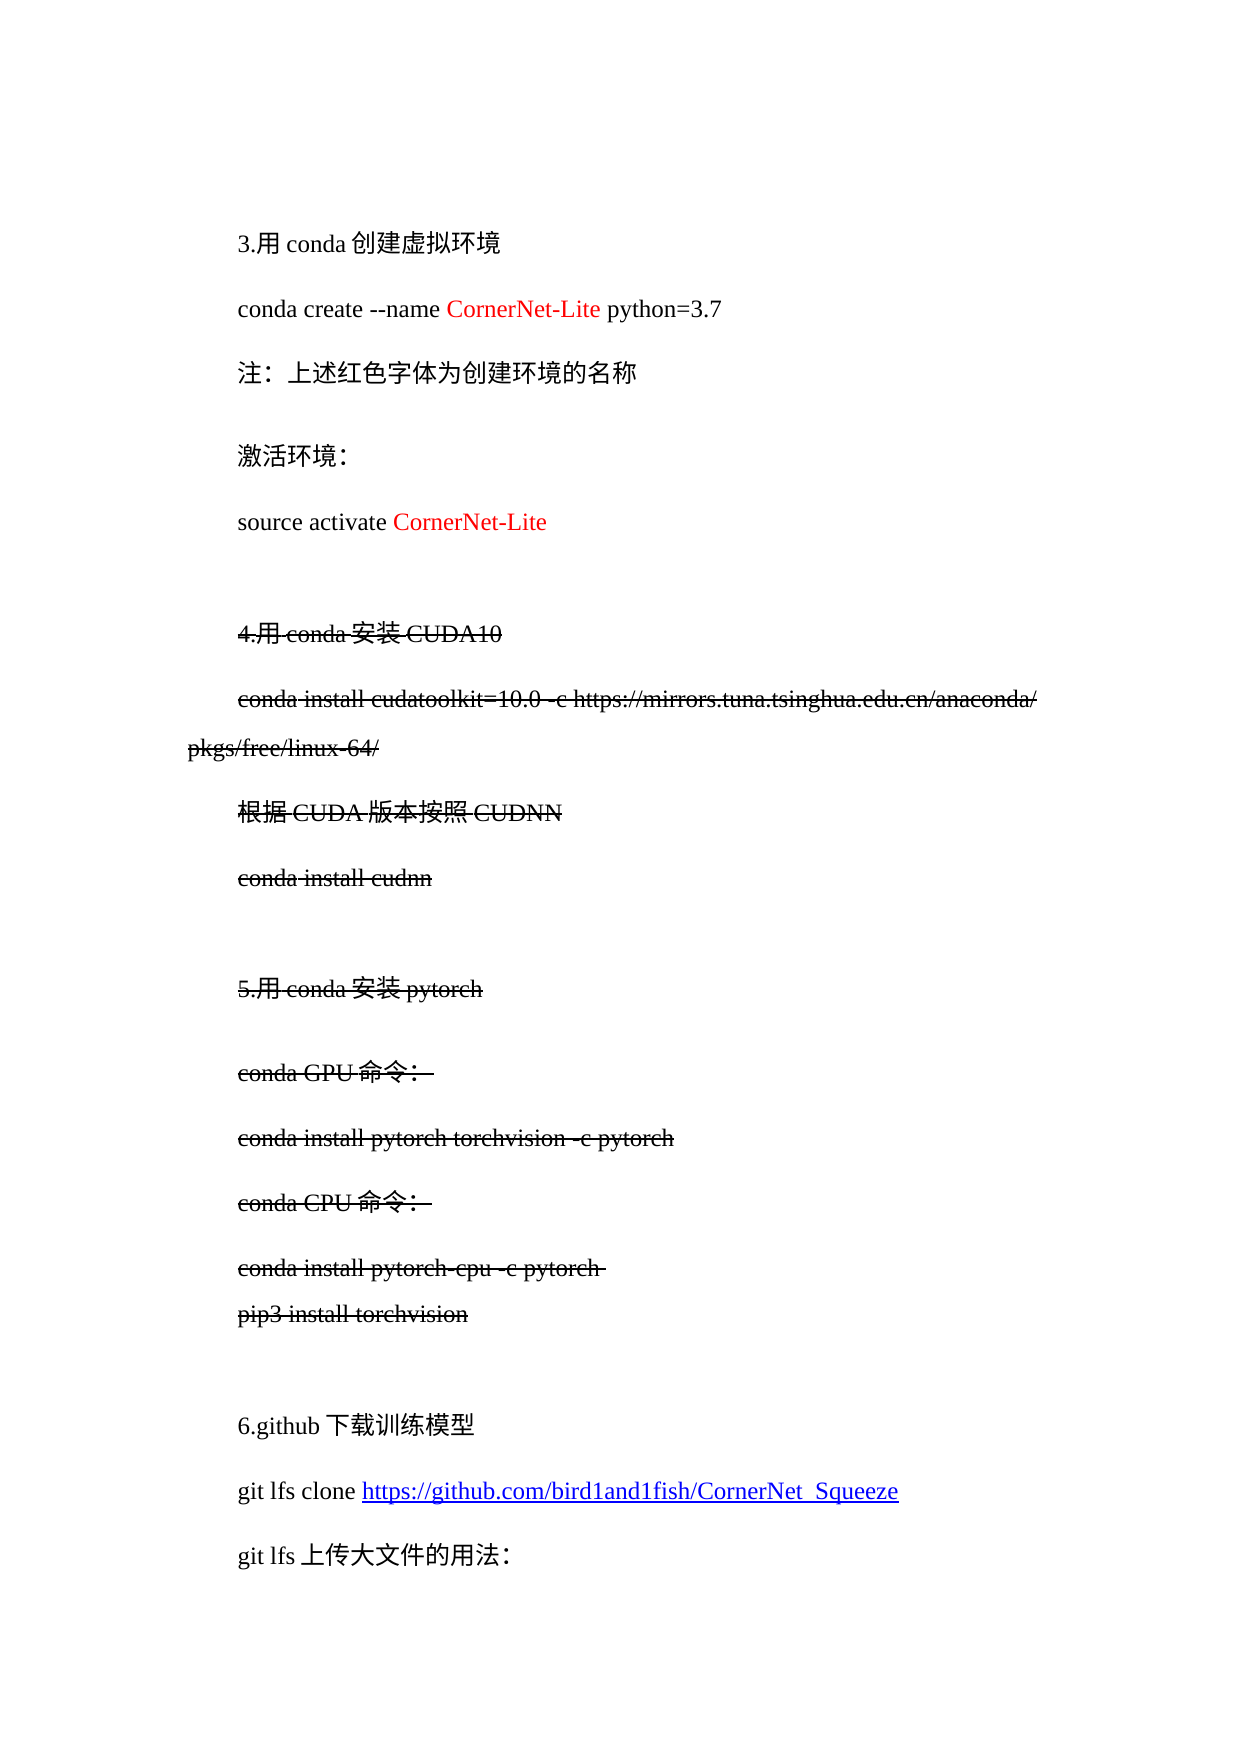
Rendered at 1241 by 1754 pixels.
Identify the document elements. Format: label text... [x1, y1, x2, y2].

text 6.github下载训练模型 [187, 1391, 1053, 1456]
text pip3 install torchvision [187, 1298, 1053, 1330]
text conda create --name CornerNet-Lite python=3.7 [187, 292, 1053, 324]
text conda install cudatoolkit=10.0 -c https://mirrors.tuna.tsinghua.edu.cn/anaconda/pkgs/free/linux-64/ [187, 682, 1053, 763]
text 3.用conda创建虚拟环境 [187, 209, 1053, 274]
text conda install pytorch-cpu -c pytorch [187, 1251, 1053, 1283]
text conda CPU命令： [187, 1168, 1053, 1233]
text 4.用conda安装CUDA10 [187, 599, 1053, 664]
text 根据CUDA版本按照CUDNN [187, 778, 1053, 843]
text conda install cudnn [187, 861, 1053, 893]
text conda GPU命令： [187, 1038, 1053, 1103]
text conda install pytorch torchvision -c pytorch [187, 1121, 1053, 1153]
text 5.用conda安装pytorch [187, 954, 1053, 1019]
text 激活环境： [187, 422, 1053, 487]
text git lfs上传大文件的用法： [187, 1521, 1053, 1586]
text 注：上述红色字体为创建环境的名称 [187, 339, 1053, 404]
text source activate CornerNet-Lite [187, 505, 1053, 538]
text git lfs clone https://github.com/bird1and1fish/CornerNet_Squeeze [187, 1474, 1053, 1507]
